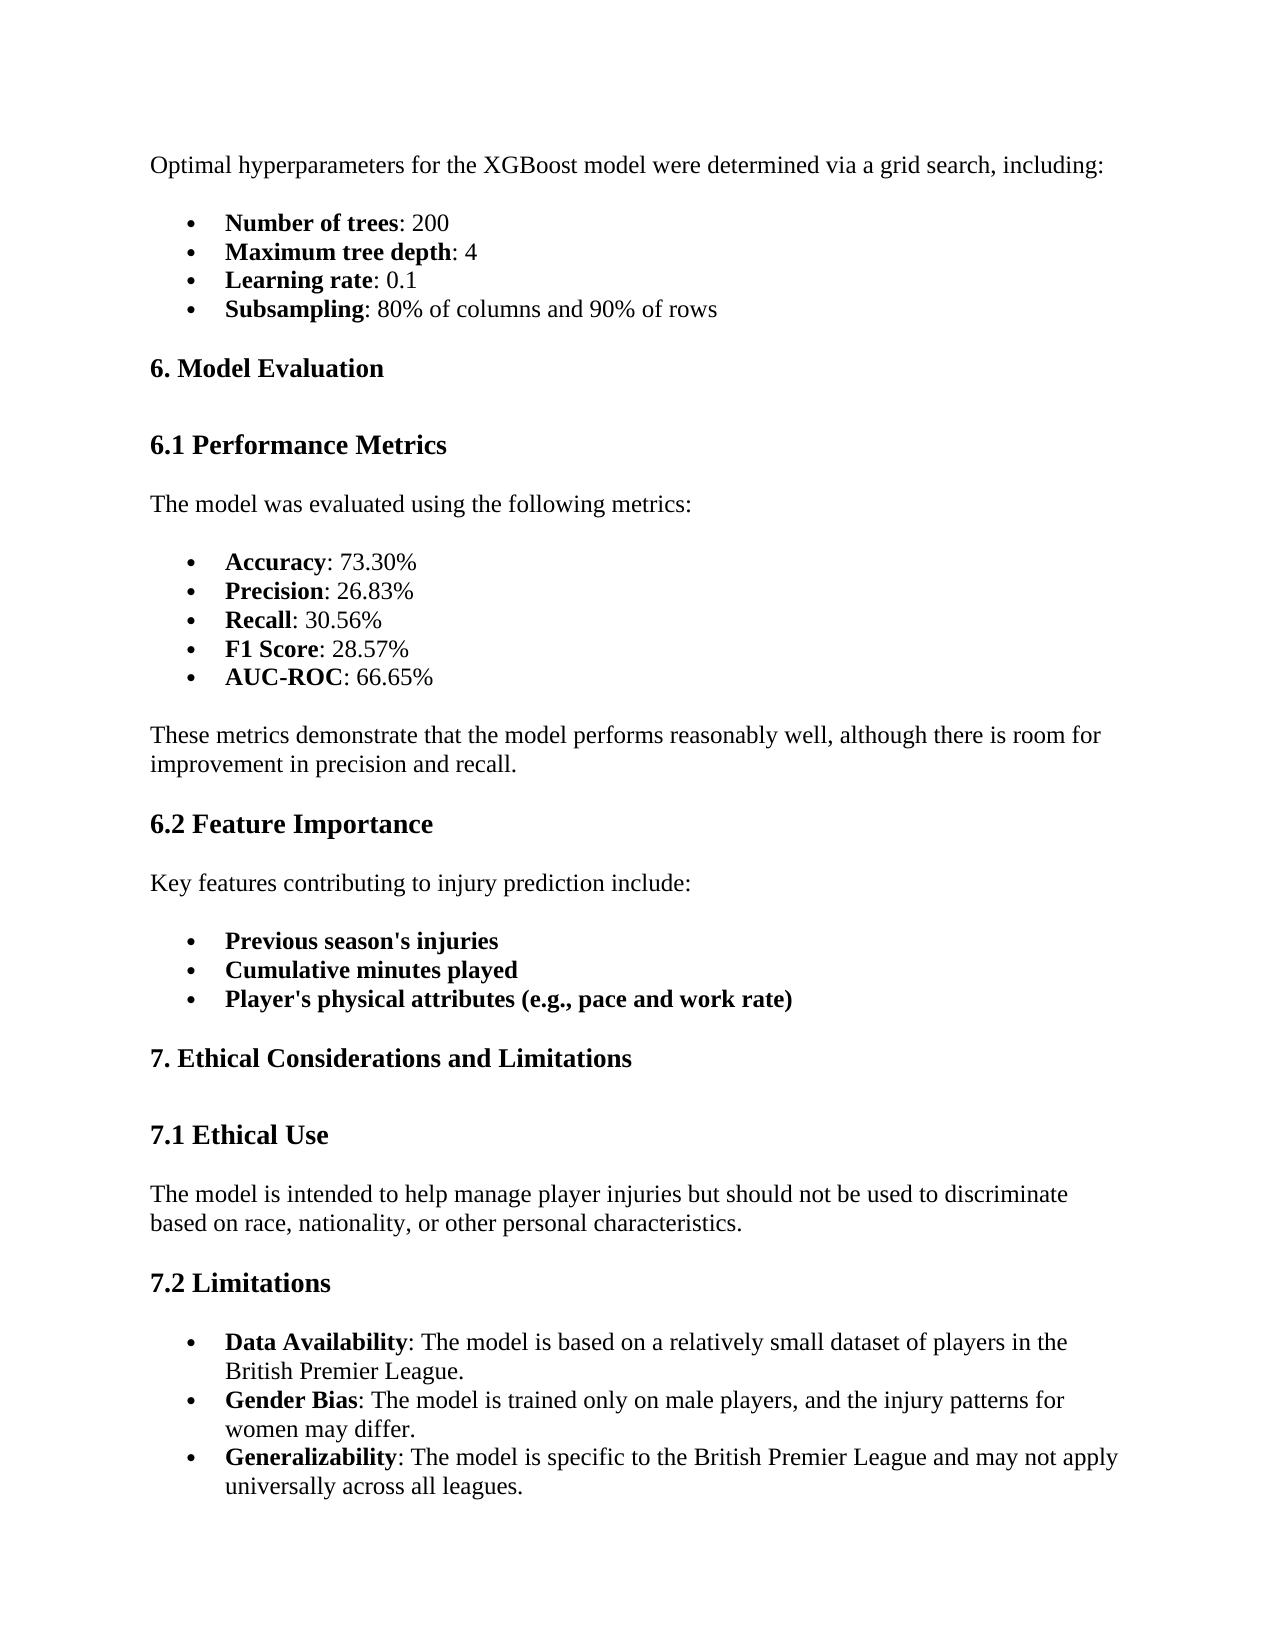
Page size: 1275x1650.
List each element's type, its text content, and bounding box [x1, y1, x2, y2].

list Data Availability: The model is based on a relatively small dataset of players in the British Premier League. [187, 1327, 1125, 1385]
subtitle 7.1 Ethical Use [150, 1118, 1125, 1150]
list Recall: 30.56% [187, 605, 1125, 634]
subtitle 6.1 Performance Metrics [150, 428, 1125, 460]
list Previous season's injuries [187, 926, 1125, 955]
subtitle 7.2 Limitations [150, 1266, 1125, 1298]
list Cumulative minutes played [187, 955, 1125, 984]
list Accuracy: 73.30% [187, 547, 1125, 576]
text These metrics demonstrate that the model performs reasonably well, although there is room for improvement in precision and recall. [150, 720, 1125, 778]
list Number of trees: 200 [187, 208, 1125, 237]
text The model is intended to help manage player injuries but should not be used to discriminate based on race, nationality, or other personal characteristics. [150, 1179, 1125, 1237]
subtitle 6.2 Feature Importance [150, 807, 1125, 839]
list Subsampling: 80% of columns and 90% of rows [187, 294, 1125, 323]
subtitle 7. Ethical Considerations and Limitations [150, 1042, 1125, 1073]
list AUC-ROC: 66.65% [187, 662, 1125, 691]
list Learning rate: 0.1 [187, 265, 1125, 294]
list Generalizability: The model is specific to the British Premier League and may not apply universally across all leagues. [187, 1442, 1125, 1500]
text The model was evaluated using the following metrics: [150, 489, 1125, 518]
list Precision: 26.83% [187, 576, 1125, 605]
list F1 Score: 28.57% [187, 634, 1125, 662]
list Player's physical attributes (e.g., pace and work rate) [187, 984, 1125, 1013]
list Gender Bias: The model is trained only on male players, and the injury patterns for women may differ. [187, 1385, 1125, 1442]
list Maximum tree depth: 4 [187, 237, 1125, 265]
text Key features contributing to injury prediction include: [150, 868, 1125, 897]
text Optimal hyperparameters for the XGBoost model were determined via a grid search, including: [150, 150, 1125, 179]
subtitle 6. Model Evaluation [150, 352, 1125, 383]
